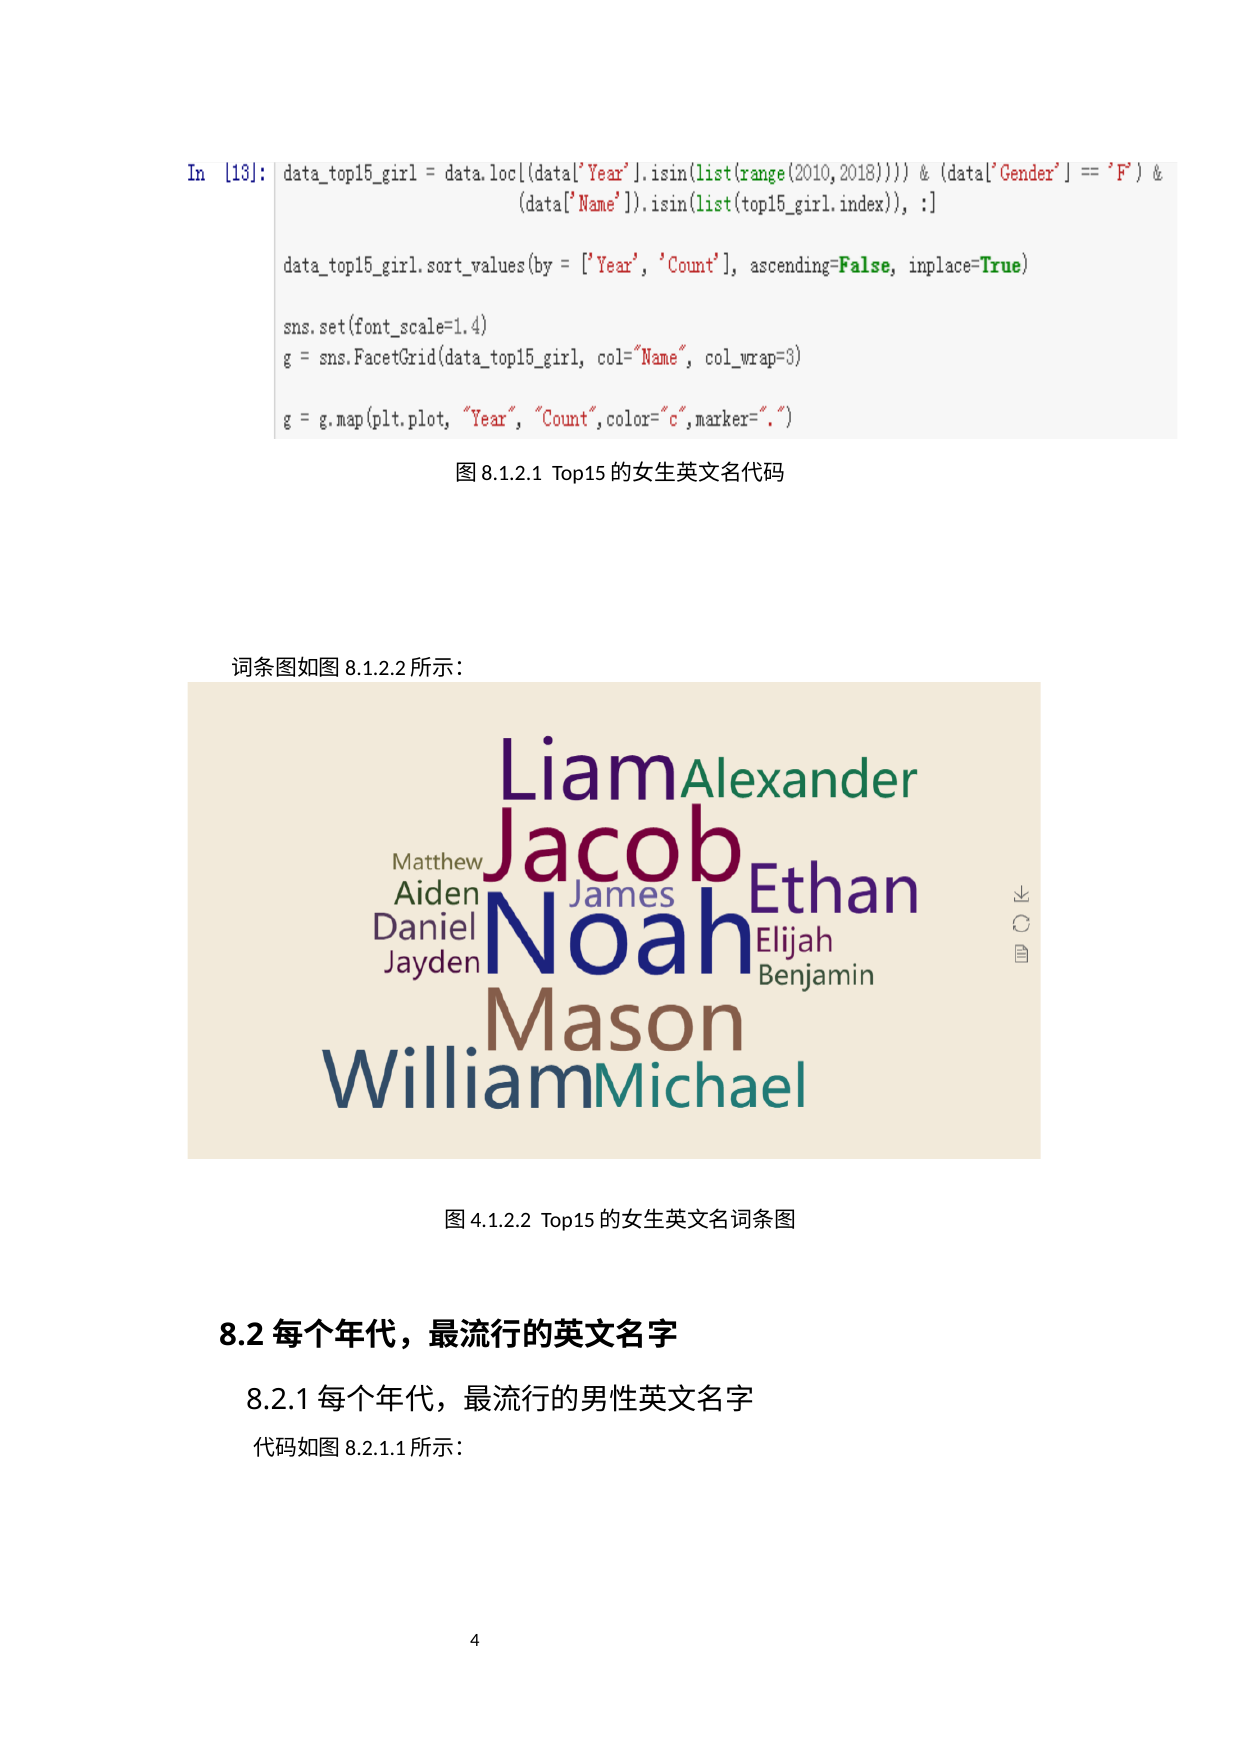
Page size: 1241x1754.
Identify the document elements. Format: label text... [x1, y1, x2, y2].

text 图4.1.2.2 Top15的女生英文名词条图 [187, 1202, 1053, 1234]
text 代码如图8.2.1.1所示： [187, 1429, 1053, 1462]
picture [187, 162, 1178, 439]
picture [187, 682, 1041, 1159]
text 图8.1.2.1 Top15的女生英文名代码 [187, 454, 1053, 487]
text 8.2 每个年代，最流行的英文名字 [187, 1299, 1053, 1364]
text 8.2.1每个年代，最流行的男性英文名字 [187, 1364, 1053, 1429]
